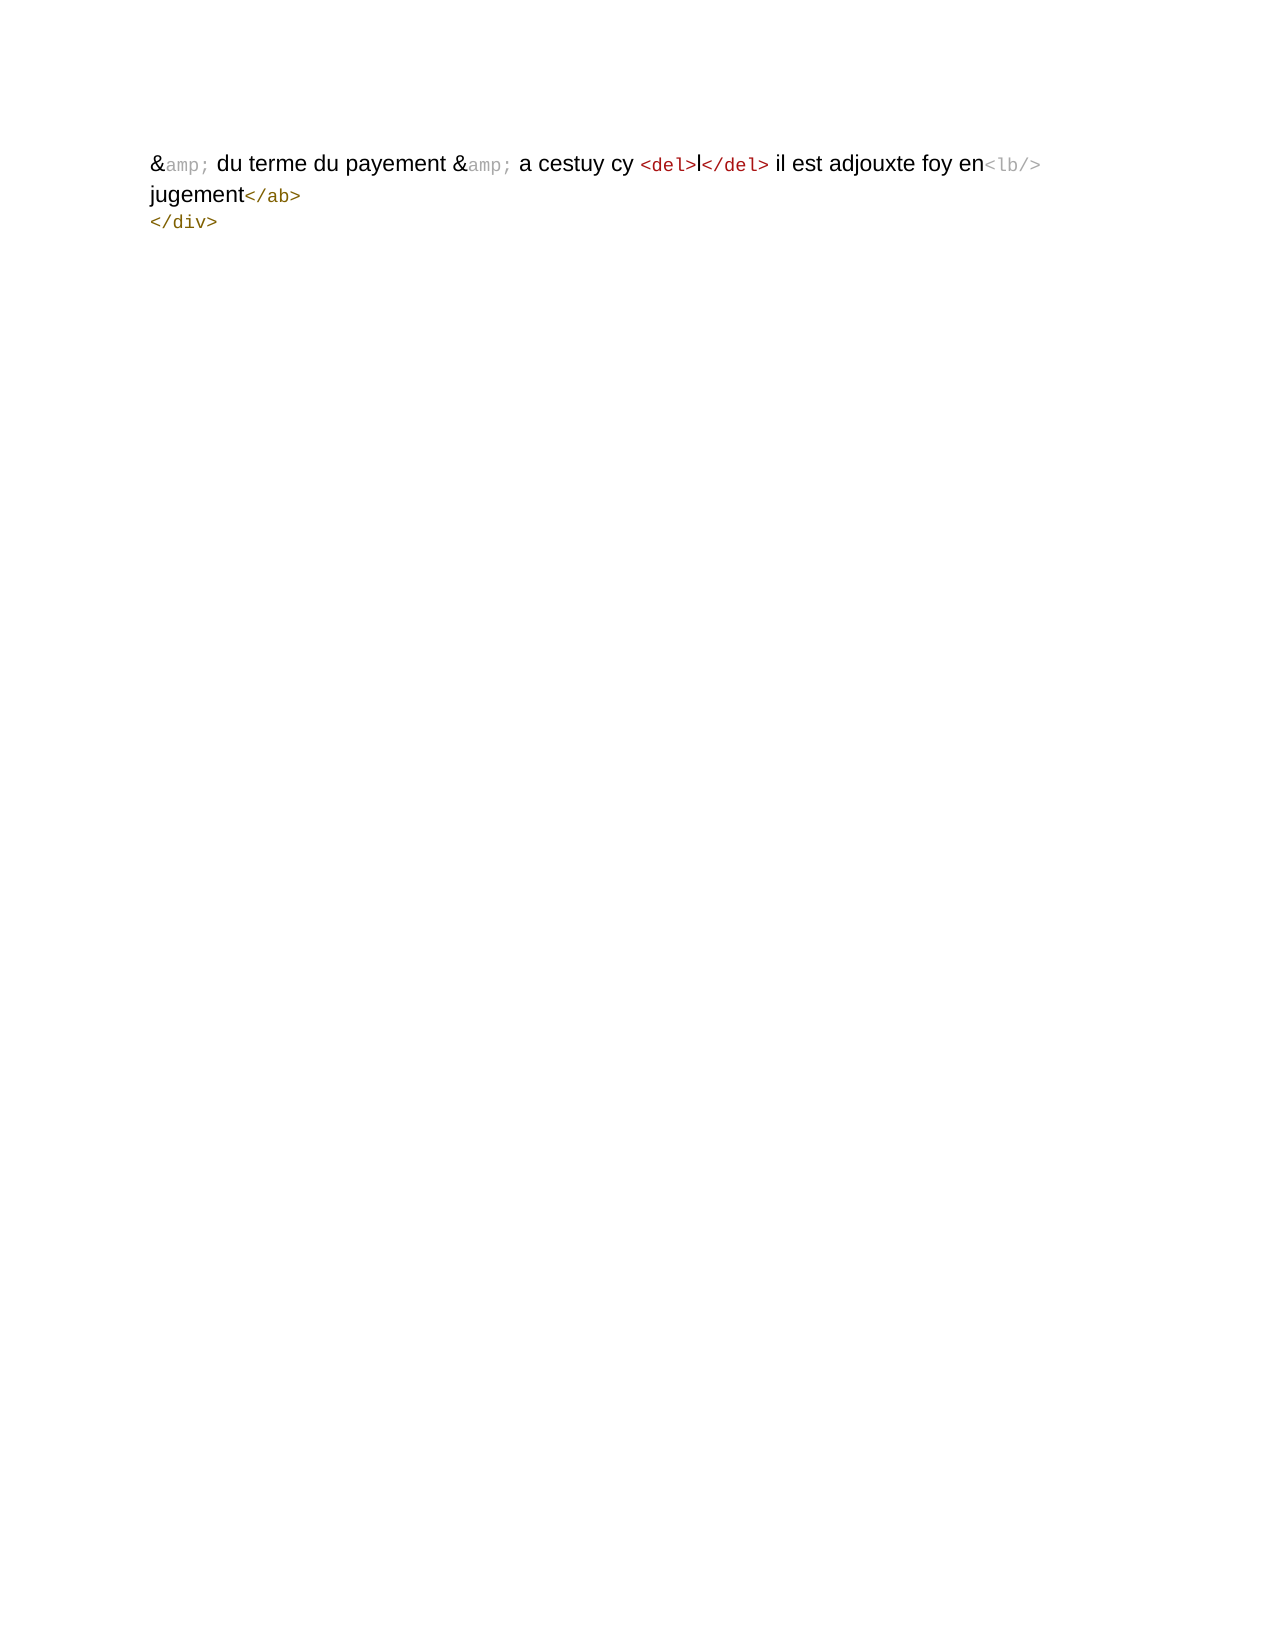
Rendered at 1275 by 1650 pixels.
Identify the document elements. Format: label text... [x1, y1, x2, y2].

text </div> [150, 212, 1125, 234]
text &amp; du terme du payement &amp; a cestuy cy <del>l</del> il est adjouxte foy en<lb/> [150, 150, 1125, 177]
text jugement</ab> [150, 181, 1125, 208]
